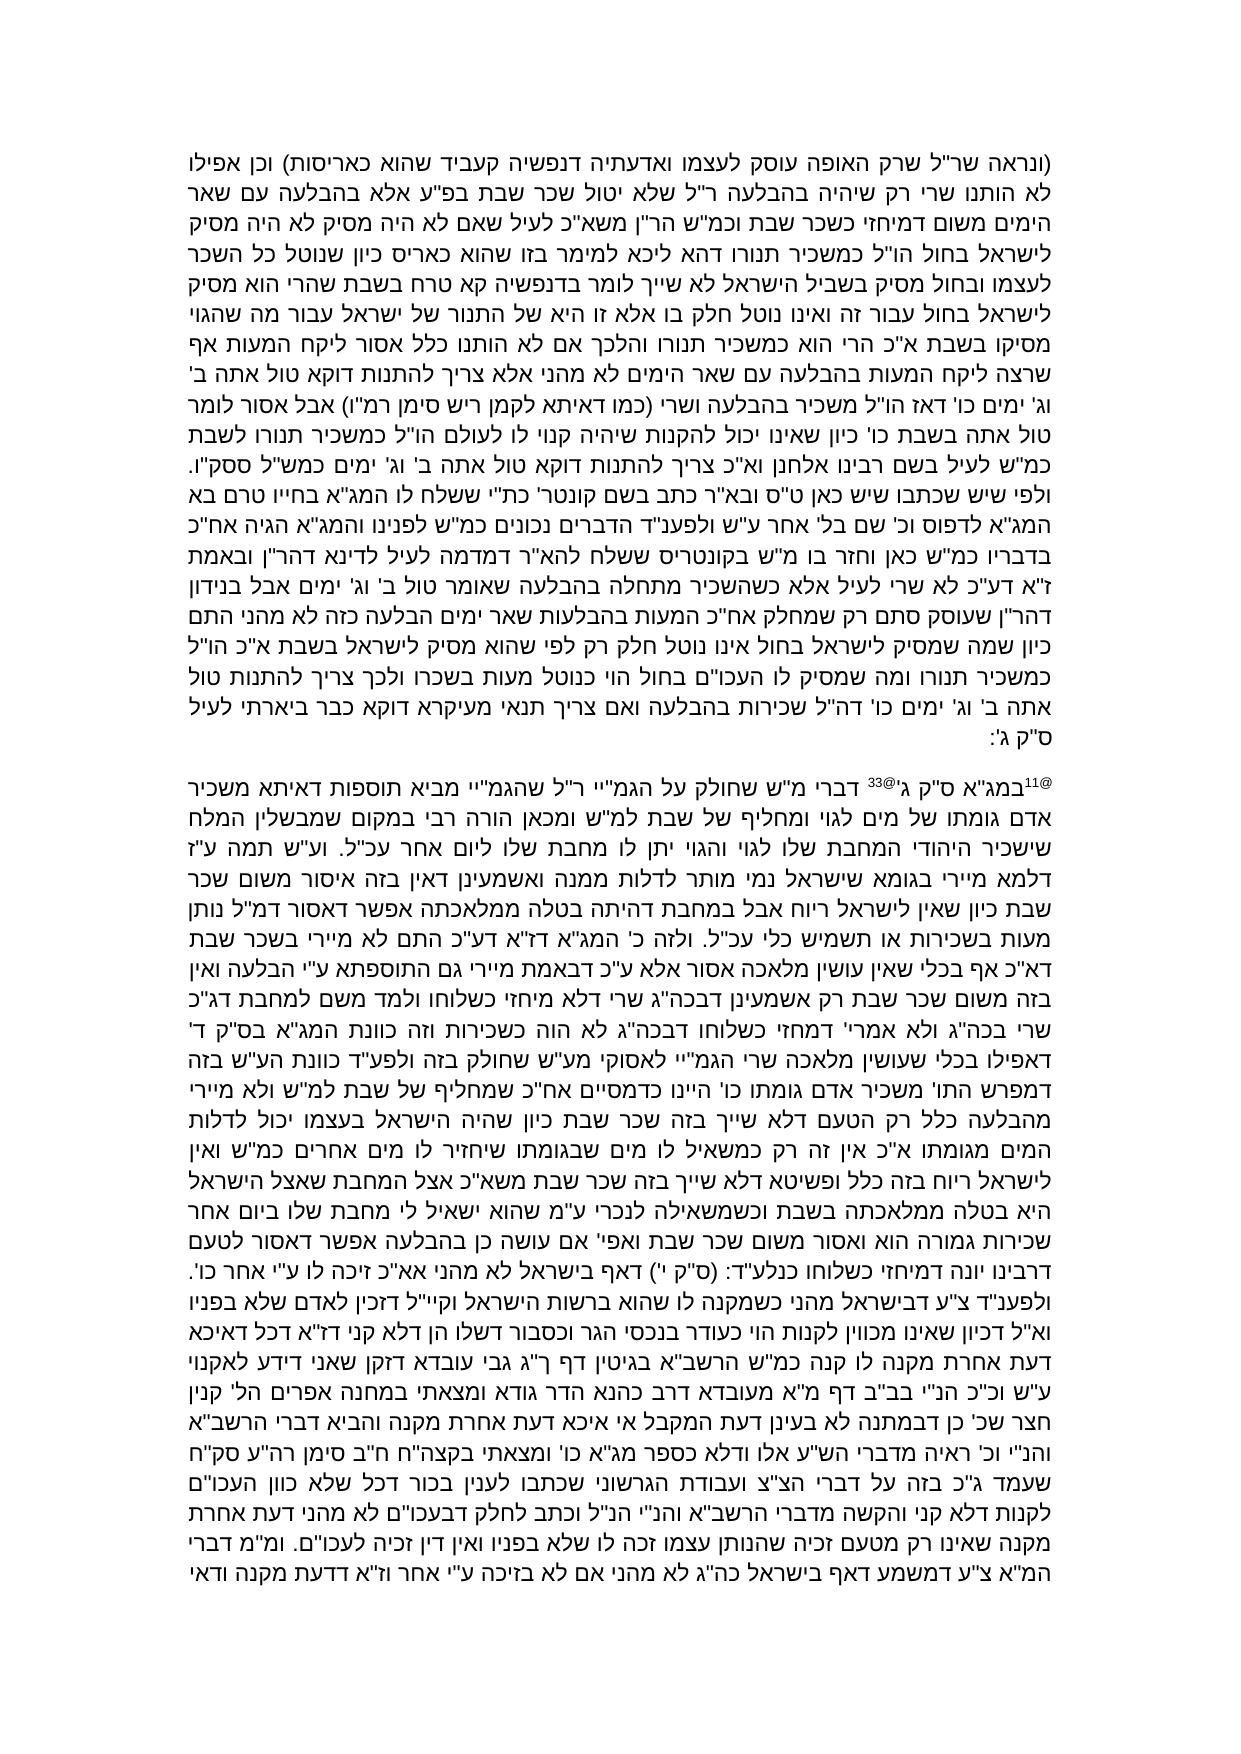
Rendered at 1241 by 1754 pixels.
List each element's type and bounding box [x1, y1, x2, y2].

text [187, 775, 1053, 1587]
text [187, 150, 1053, 750]
